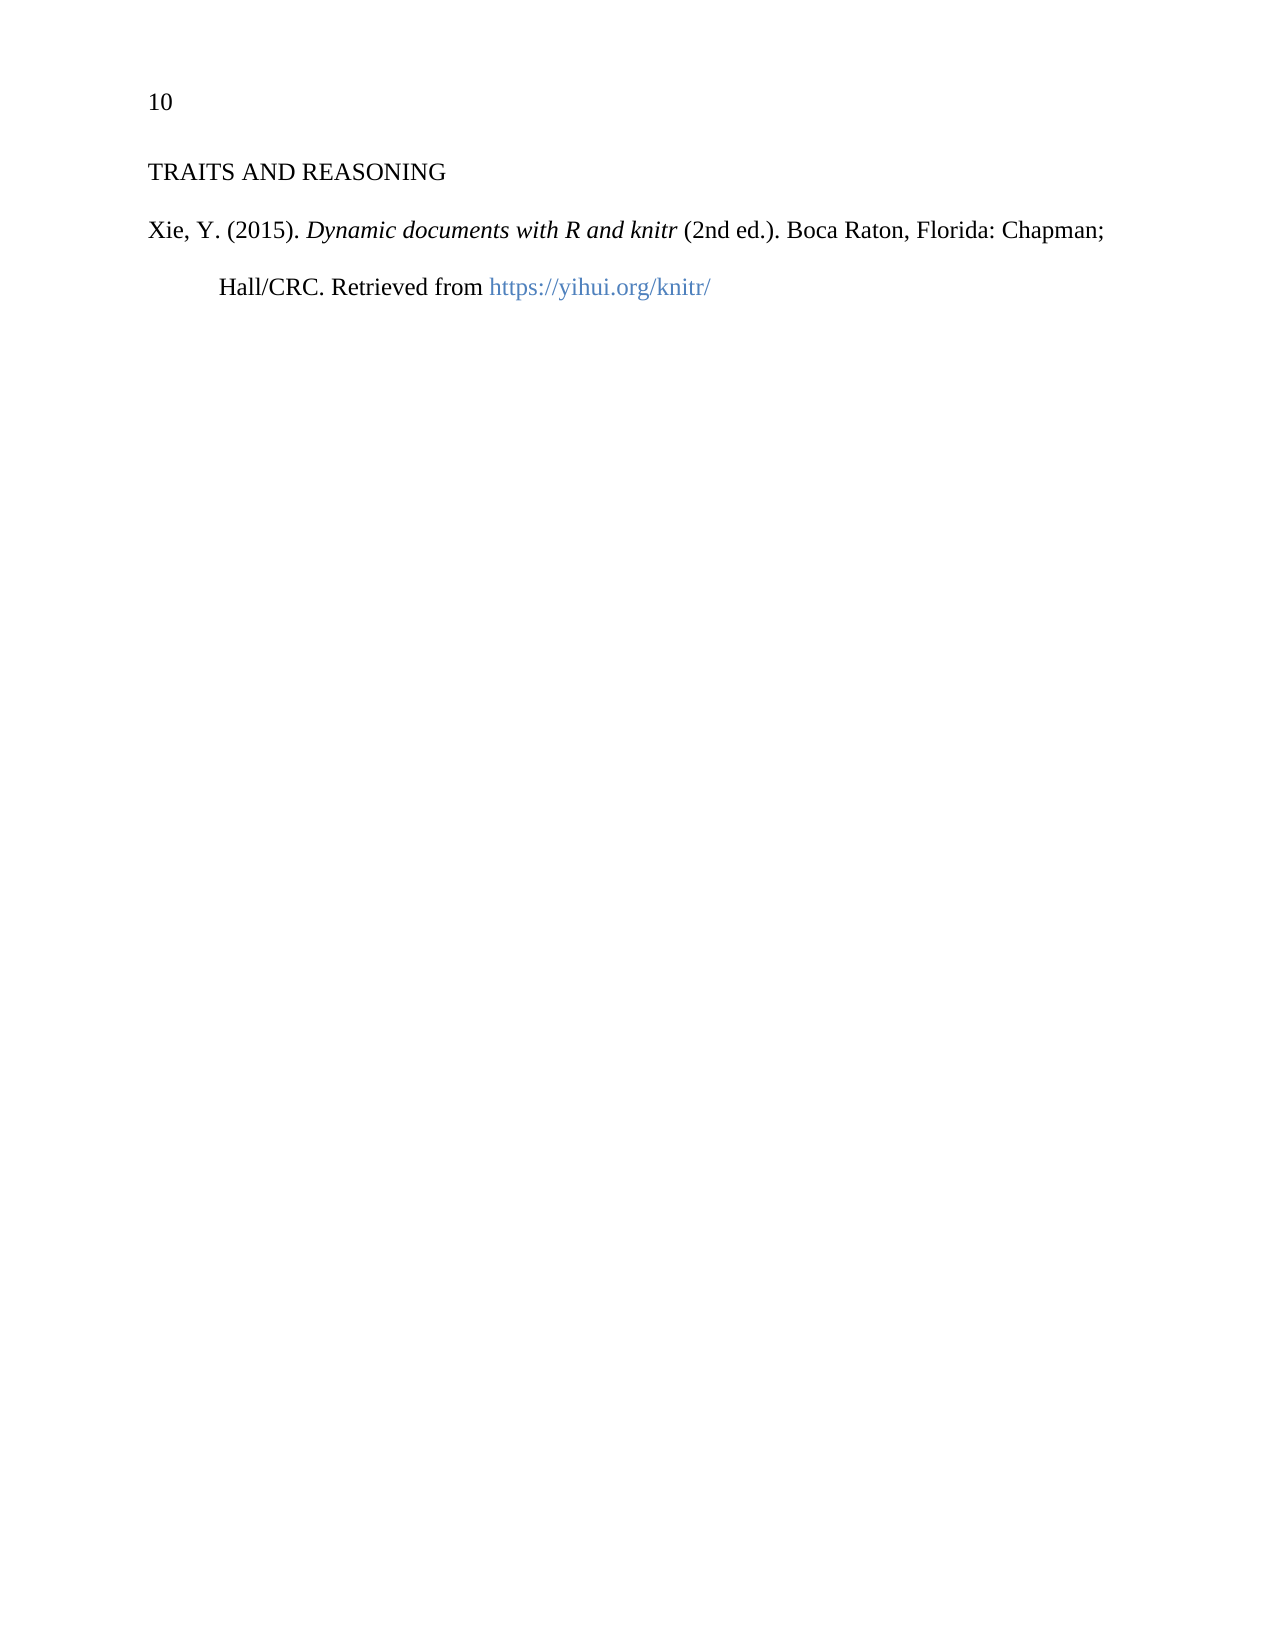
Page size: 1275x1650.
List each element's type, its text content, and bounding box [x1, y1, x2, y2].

text Xie, Y. (2015). Dynamic documents with R and knitr (2nd ed.). Boca Raton, Florida: Chapman; Hall/CRC. Retrieved from https://yihui.org/knitr/ [148, 215, 1127, 301]
